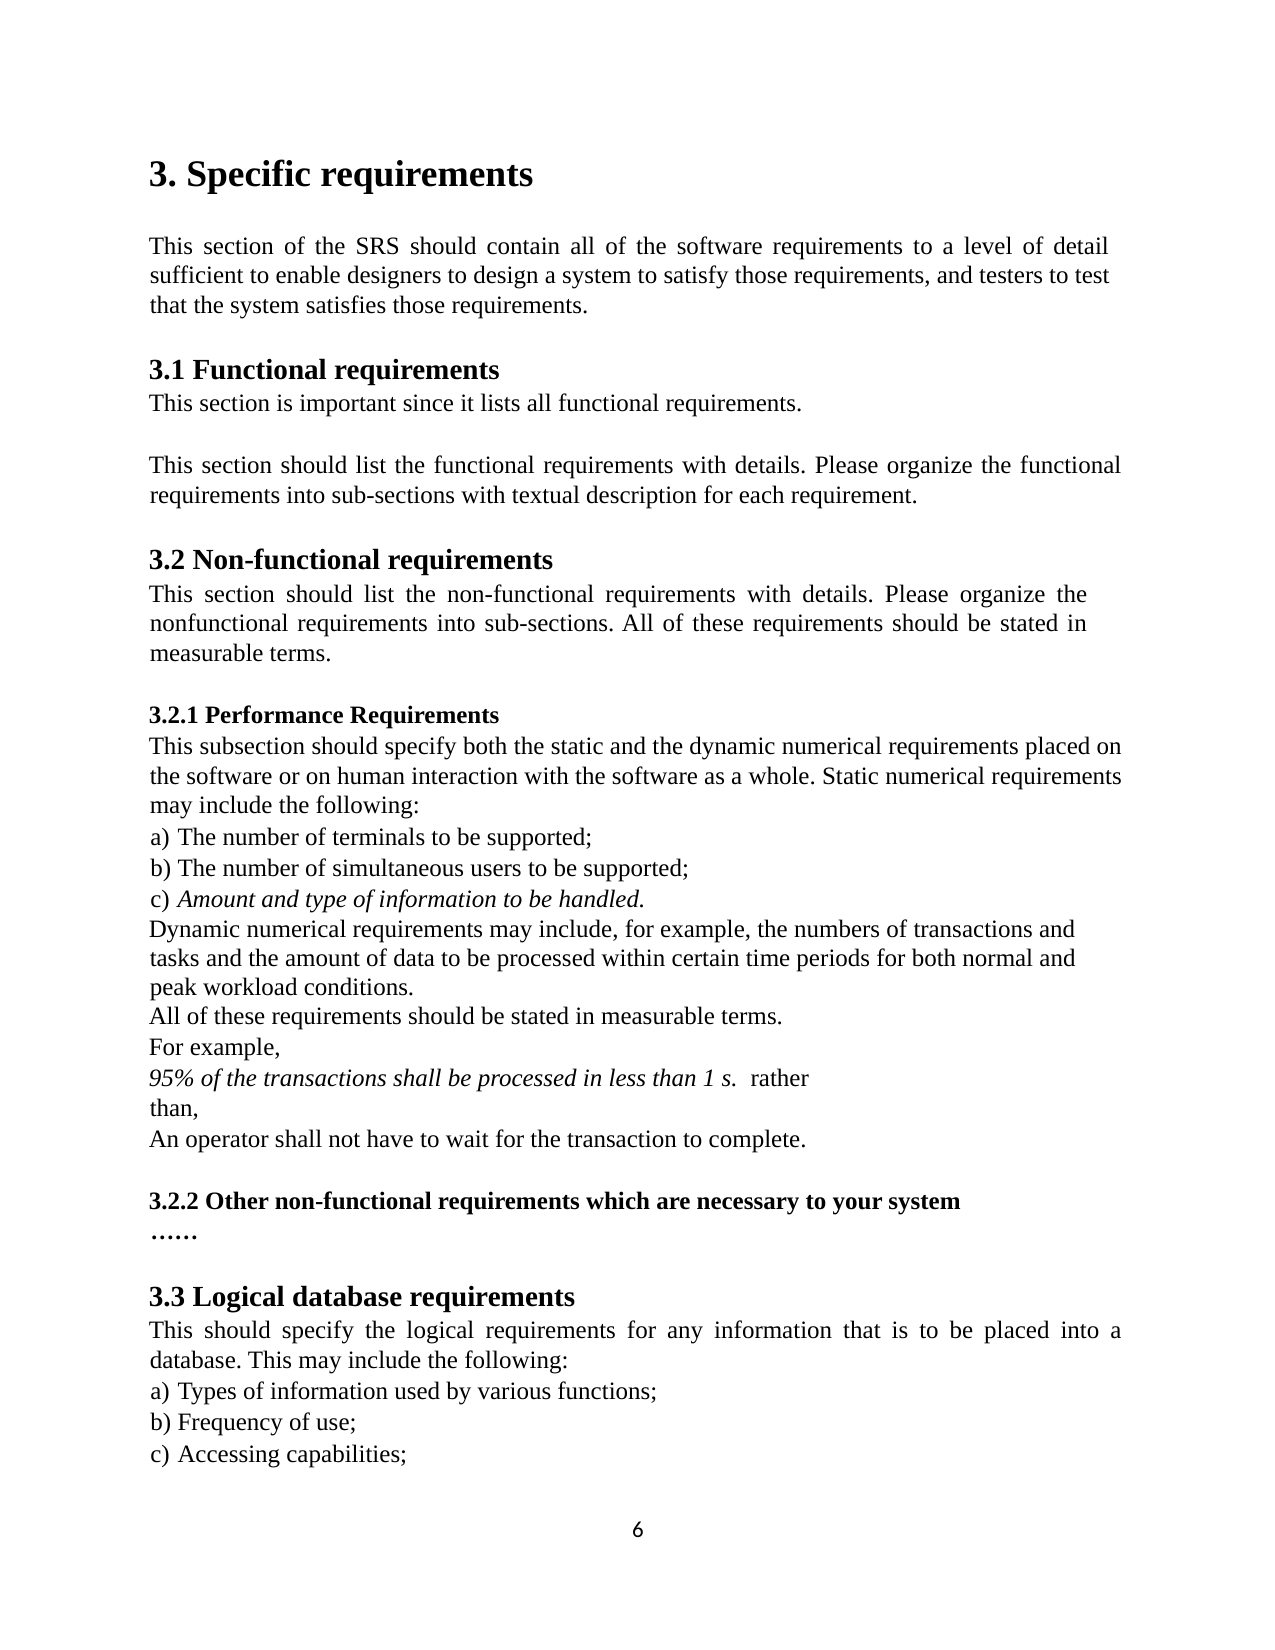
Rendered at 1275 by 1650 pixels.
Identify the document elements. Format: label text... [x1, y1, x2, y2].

text This should specify the logical requirements for any information that is to be placed into a database. This may include the following: [148, 1315, 1122, 1374]
text This section is important since it lists all functional requirements. [148, 388, 1122, 417]
subtitle Non-functional requirements [148, 542, 1124, 576]
subtitle Logical database requirements [148, 1279, 1124, 1313]
subtitle Other non-functional requirements which are necessary to your system [148, 1186, 1124, 1215]
subtitle Functional requirements [148, 352, 1124, 386]
text For example, [148, 1032, 1122, 1061]
list Amount and type of information to be handled. [150, 884, 1122, 913]
text This section should list the functional requirements with details. Please organize the functional requirements into sub-sections with textual description for each requirement. [148, 451, 1122, 509]
list Frequency of use; [150, 1407, 1122, 1436]
subtitle Specific requirements [148, 151, 1124, 194]
text This section of the SRS should contain all of the software requirements to a level of detail sufficient to enable designers to design a system to satisfy those requirements, and testers to test that the system satisfies those requirements. [148, 231, 1110, 319]
list Types of information used by various functions; [150, 1376, 1122, 1405]
text This section should list the non-functional requirements with details. Please organize the nonfunctional requirements into sub-sections. All of these requirements should be stated in measurable terms. [148, 579, 1088, 667]
list The number of simultaneous users to be supported; [150, 853, 1122, 882]
text An operator shall not have to wait for the transaction to complete. [148, 1124, 1122, 1152]
text 95% of the transactions shall be processed in less than 1 s. rather than, [148, 1063, 813, 1122]
text …… [150, 1217, 1124, 1245]
subtitle Performance Requirements [148, 700, 1124, 729]
text All of these requirements should be stated in measurable terms. [148, 1001, 1122, 1030]
list The number of terminals to be supported; [150, 822, 1122, 851]
text Dynamic numerical requirements may include, for example, the numbers of transactions and tasks and the amount of data to be processed within certain time periods for both normal and peak workload conditions. [148, 914, 1124, 1001]
text This subsection should specify both the static and the dynamic numerical requirements placed on the software or on human interaction with the software as a whole. Static numerical requirements may include the following: [148, 731, 1122, 819]
list Accessing capabilities; [150, 1439, 1122, 1467]
